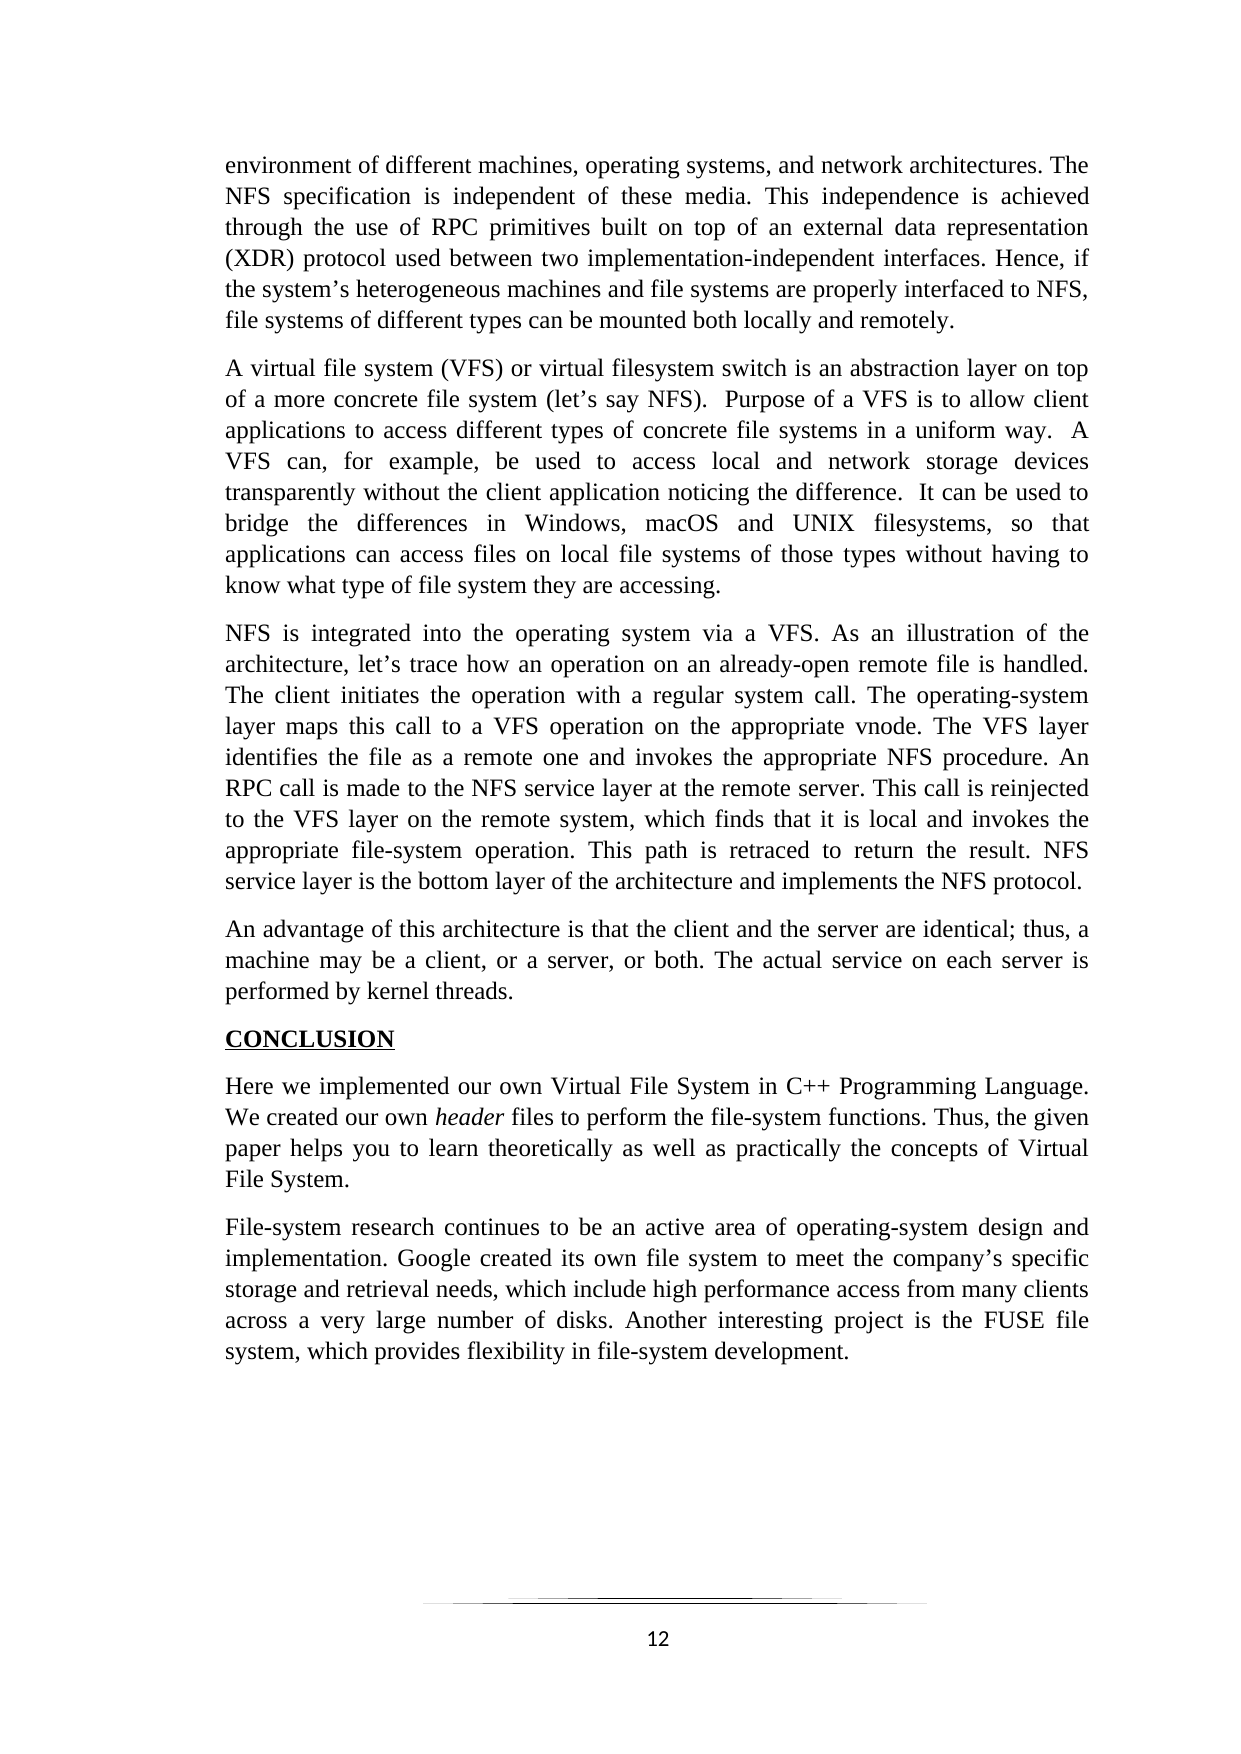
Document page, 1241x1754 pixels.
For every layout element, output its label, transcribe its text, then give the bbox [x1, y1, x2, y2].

text Here we implemented our own Virtual File System in C++ Programming Language. We created our own header files to perform the file-system functions. Thus, the given paper helps you to learn theoretically as well as practically the concepts of Virtual File System. [225, 1071, 1090, 1193]
text NFS is integrated into the operating system via a VFS. As an illustration of the architecture, let’s trace how an operation on an already-open remote file is handled. The client initiates the operation with a regular system call. The operating-system layer maps this call to a VFS operation on the appropriate vnode. The VFS layer identifies the file as a remote one and invokes the appropriate NFS procedure. An RPC call is made to the NFS service layer at the remote server. This call is reinjected to the VFS layer on the remote system, which finds that it is local and invokes the appropriate file-system operation. This path is retraced to return the result. NFS service layer is the bottom layer of the architecture and implements the NFS protocol. [225, 618, 1090, 895]
text A virtual file system (VFS) or virtual filesystem switch is an abstraction layer on top of a more concrete file system (let’s say NFS). Purpose of a VFS is to allow client applications to access different types of concrete file systems in a uniform way. A VFS can, for example, be used to access local and network storage devices transparently without the client application noticing the difference. It can be used to bridge the differences in Windows, macOS and UNIX filesystems, so that applications can access files on local file systems of those types without having to know what type of file system they are accessing. [225, 353, 1090, 599]
text File-system research continues to be an active area of operating-system design and implementation. Google created its own file system to meet the company’s specific storage and retrieval needs, which include high performance access from many clients across a very large number of disks. Another interesting project is the FUSE file system, which provides flexibility in file-system development. [225, 1212, 1090, 1365]
text CONCLUSION [225, 1024, 1090, 1052]
text An advantage of this architecture is that the client and the server are identical; thus, a machine may be a client, or a server, or both. The actual service on each server is performed by kernel threads. [225, 914, 1090, 1005]
